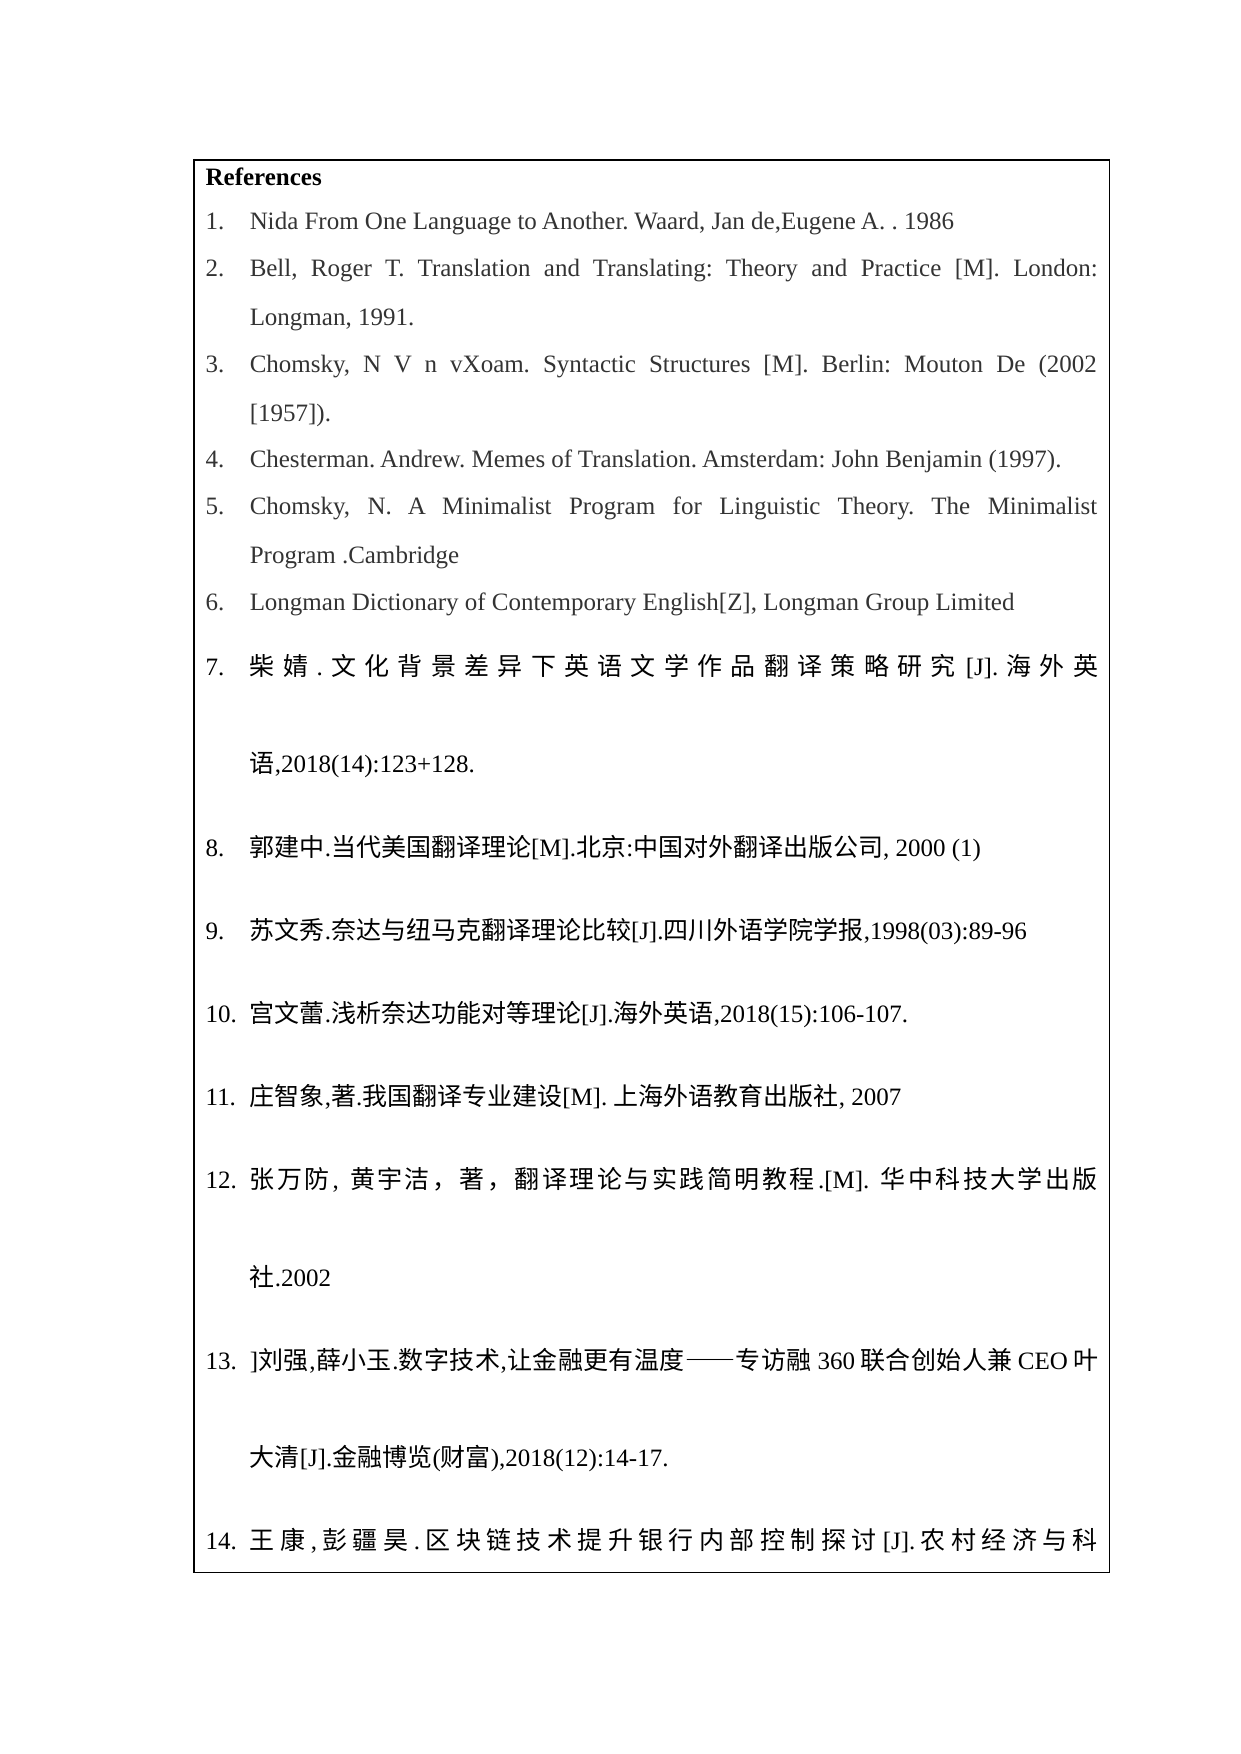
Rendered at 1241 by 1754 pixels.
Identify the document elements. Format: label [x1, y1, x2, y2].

table_cell [195, 161, 1109, 1571]
